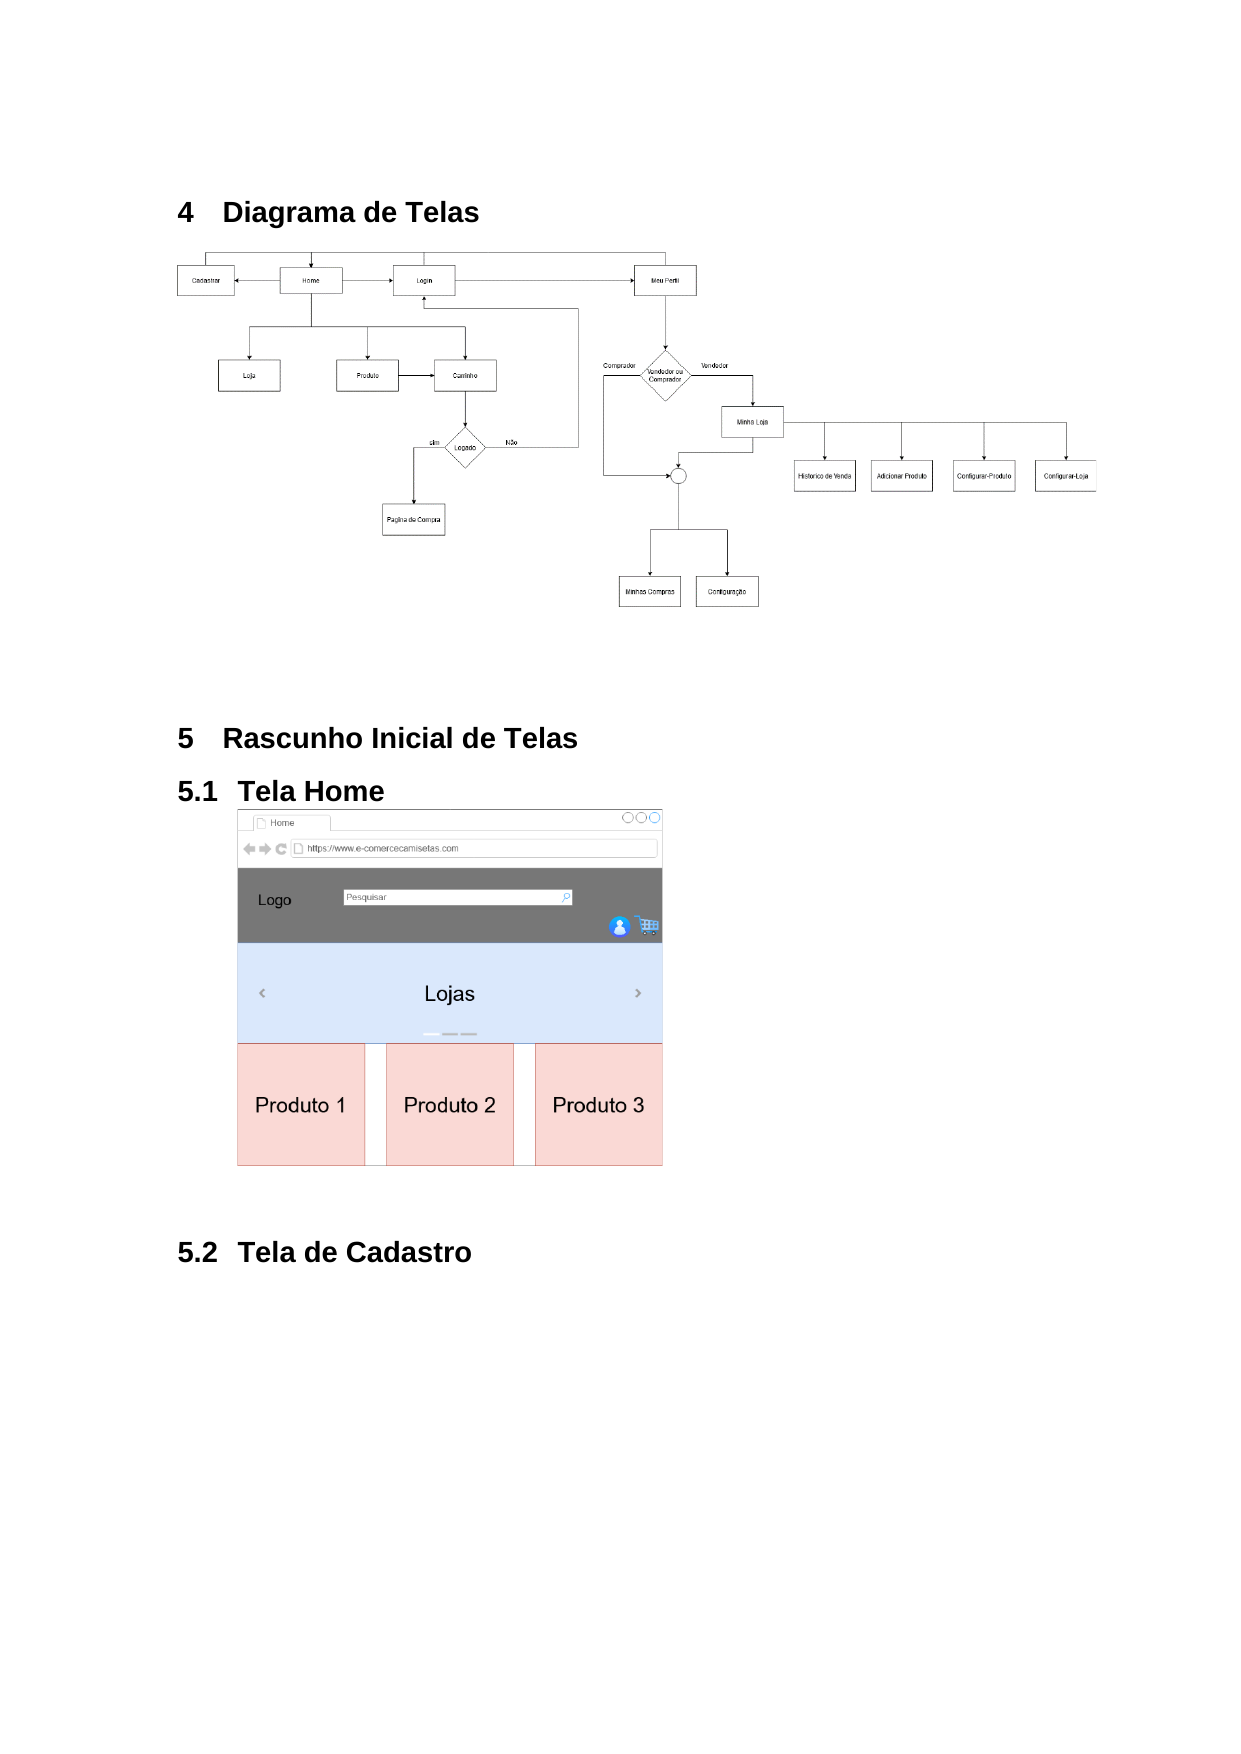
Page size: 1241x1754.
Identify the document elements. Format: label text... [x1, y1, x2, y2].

subtitle Diagrama de Telas [177, 195, 1063, 229]
picture [177, 248, 1097, 607]
picture [237, 809, 663, 1166]
subtitle Tela de Cadastro [177, 1235, 1063, 1268]
subtitle Rascunho Inicial de Telas [177, 721, 1063, 754]
subtitle Tela Home [177, 774, 1063, 807]
